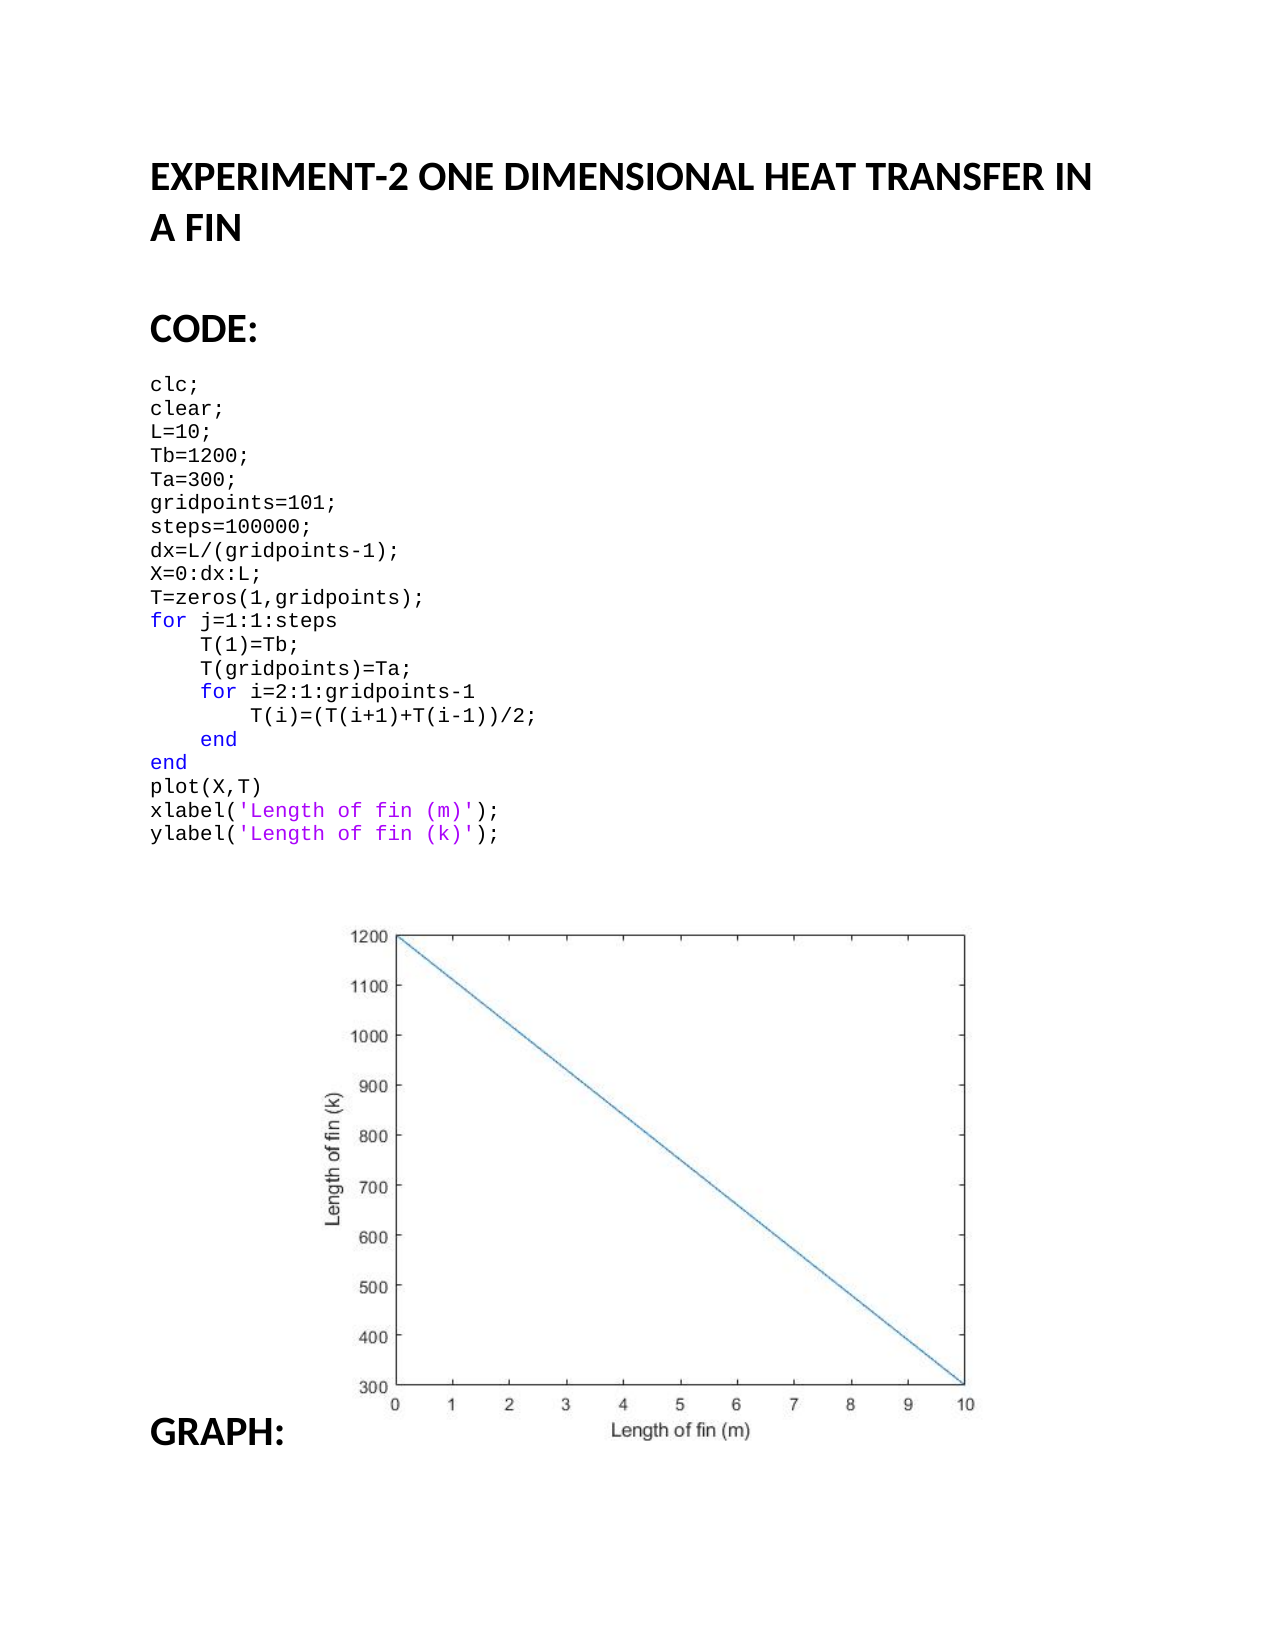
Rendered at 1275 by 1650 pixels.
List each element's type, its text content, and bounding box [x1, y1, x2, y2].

text plot(X,T) [150, 776, 1125, 800]
text EXPERIMENT-2 ONE DIMENSIONAL HEAT TRANSFER IN A FIN [150, 150, 1125, 252]
picture [300, 894, 1035, 1446]
text for j=1:1:steps [150, 611, 1125, 634]
text L=10; [150, 421, 1125, 445]
text dx=L/(gridpoints-1); [150, 539, 1125, 563]
text ylabel('Length of fin (k)'); [150, 823, 1125, 847]
text T(gridpoints)=Ta; [150, 658, 1125, 681]
text clc; [150, 374, 1125, 398]
text end [150, 752, 1125, 776]
text gridpoints=101; [150, 492, 1125, 516]
text steps=100000; [150, 516, 1125, 539]
text for i=2:1:gridpoints-1 [150, 681, 1125, 705]
text end [150, 729, 1125, 752]
text clear; [150, 398, 1125, 421]
text Ta=300; [150, 469, 1125, 492]
text CODE: [150, 302, 1125, 353]
text T=zeros(1,gridpoints); [150, 587, 1125, 611]
text T(i)=(T(i+1)+T(i-1))/2; [150, 705, 1125, 729]
text T(1)=Tb; [150, 634, 1125, 658]
text Tb=1200; [150, 445, 1125, 469]
text xlabel('Length of fin (m)'); [150, 800, 1125, 823]
text X=0:dx:L; [150, 563, 1125, 587]
